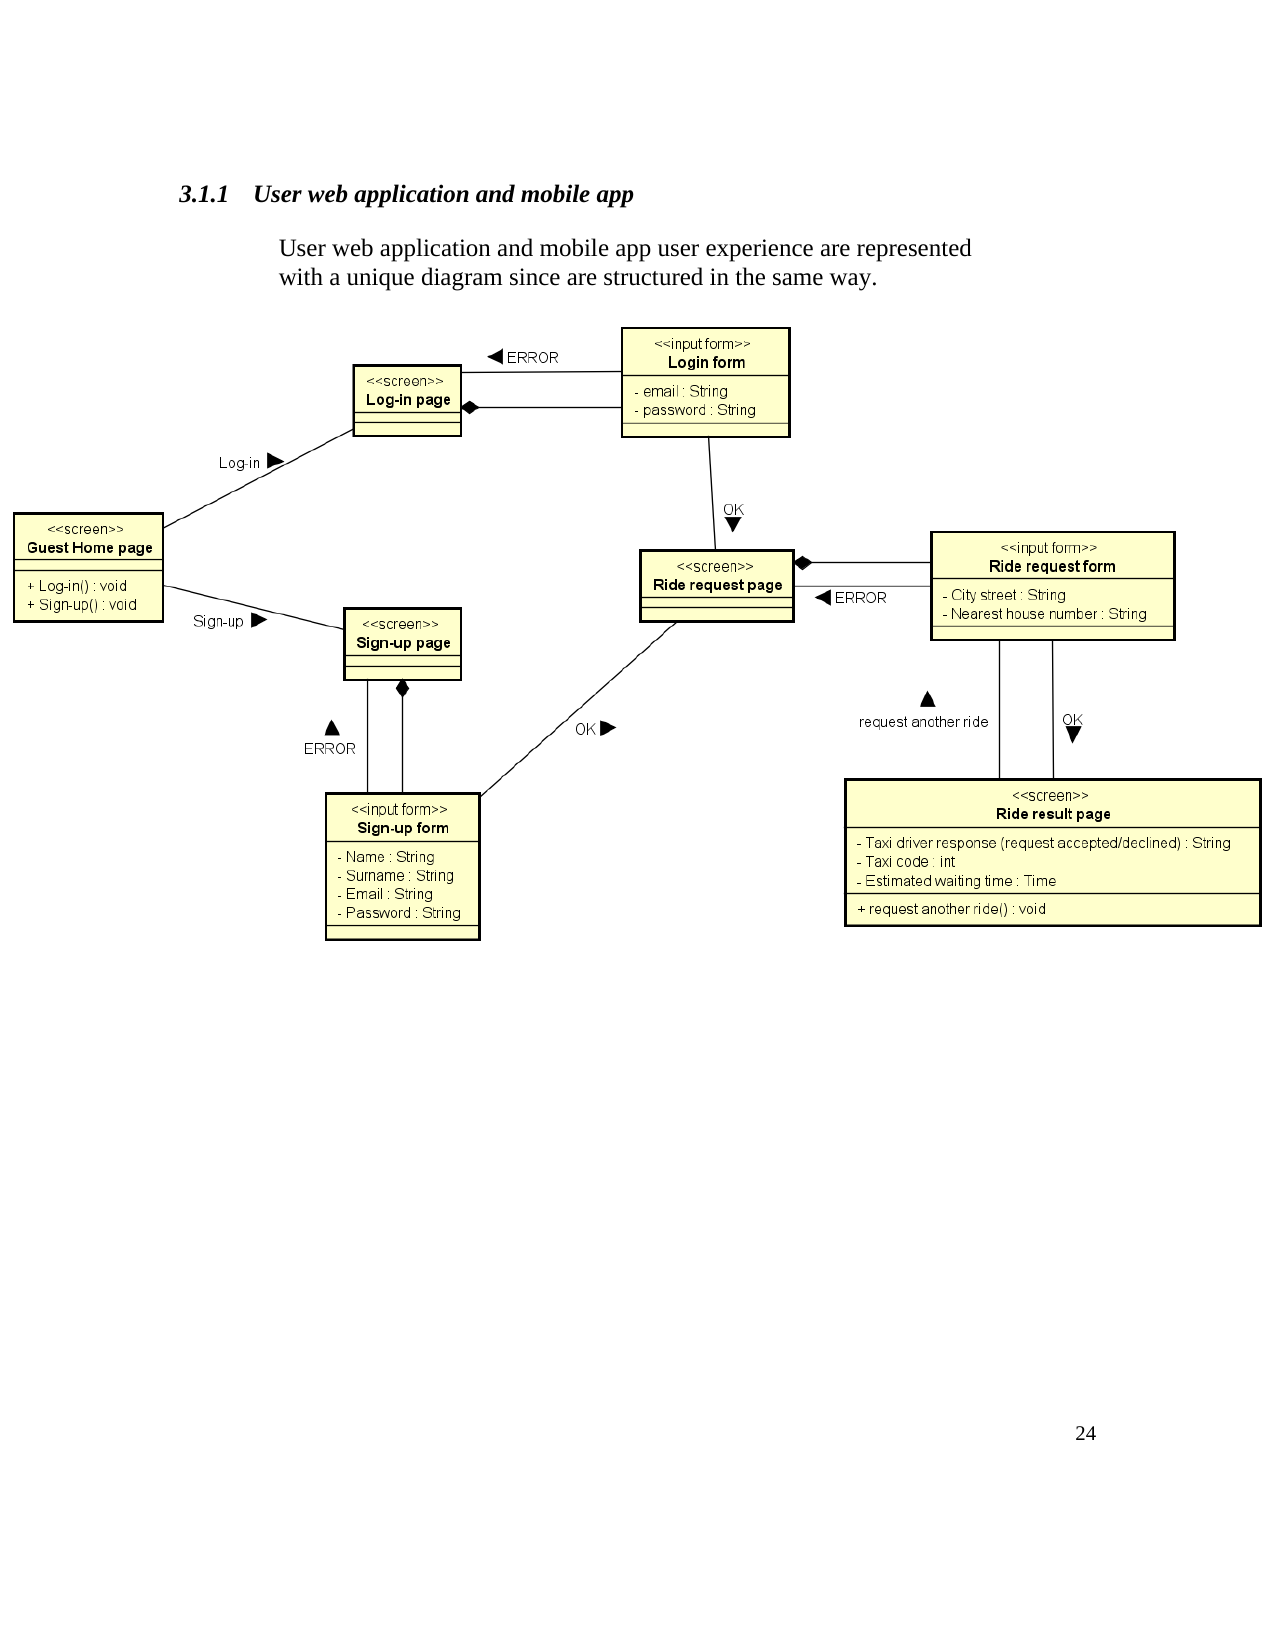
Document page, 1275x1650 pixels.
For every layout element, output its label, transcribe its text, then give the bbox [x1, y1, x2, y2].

text User web application and mobile app user experience are represented with a unique diagram since are structured in the same way. [278, 233, 998, 290]
subtitle 3.1.1 User web application and mobile app [179, 179, 1096, 208]
picture [2, 315, 1272, 952]
